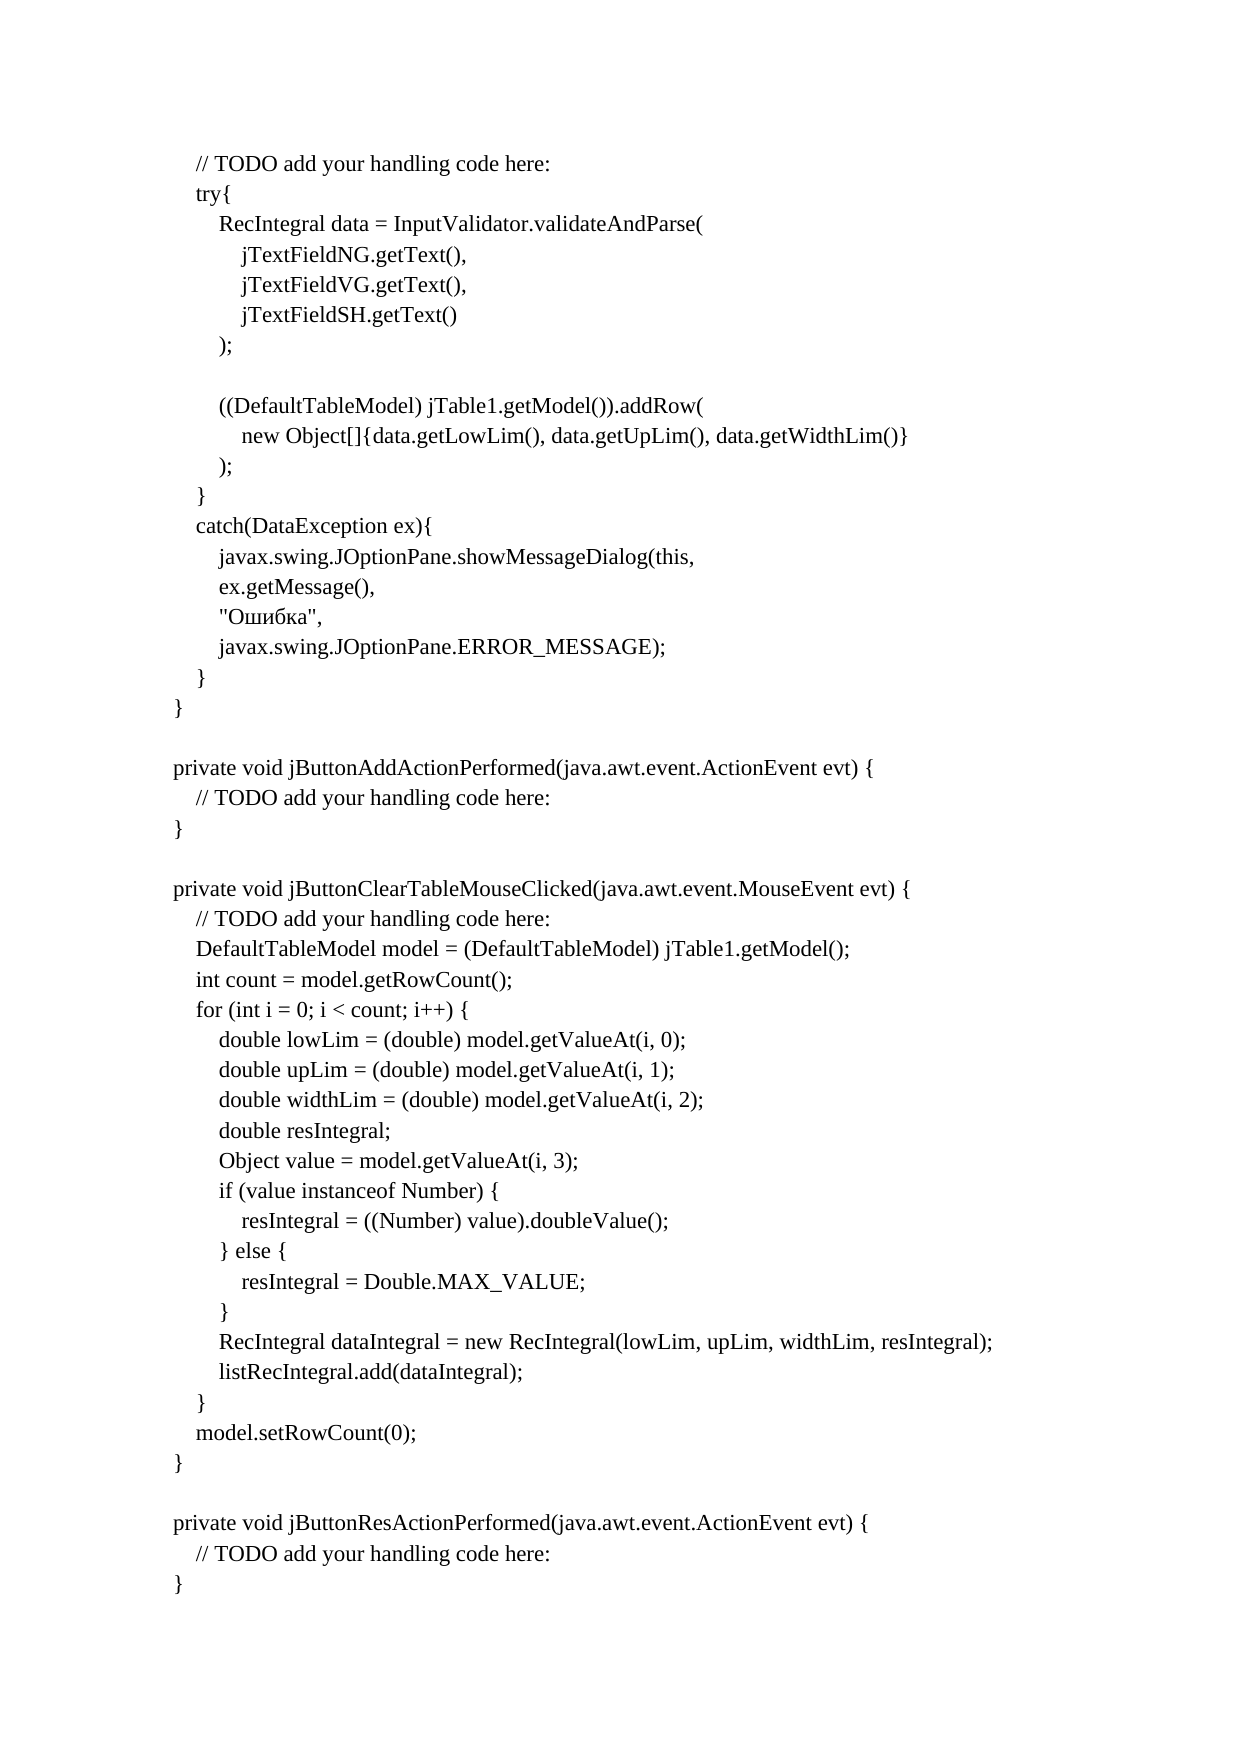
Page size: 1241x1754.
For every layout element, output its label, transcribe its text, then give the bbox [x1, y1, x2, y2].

text try{ [150, 180, 1090, 207]
text } [150, 482, 1090, 509]
text } [150, 1298, 1090, 1324]
text jTextFieldNG.getText(), [150, 241, 1090, 267]
text private void jButtonAddActionPerformed(java.awt.event.ActionEvent evt) { [150, 754, 1090, 781]
text jTextFieldSH.getText() [150, 301, 1090, 327]
text private void jButtonResActionPerformed(java.awt.event.ActionEvent evt) { [150, 1509, 1090, 1536]
text if (value instanceof Number) { [150, 1177, 1090, 1203]
text double resIntegral; [150, 1117, 1090, 1143]
text // TODO add your handling code here: [150, 784, 1090, 811]
text double widthLim = (double) model.getValueAt(i, 2); [150, 1086, 1090, 1113]
text } [150, 1570, 1090, 1596]
text } [150, 1449, 1090, 1475]
text } [150, 663, 1090, 690]
text private void jButtonClearTableMouseClicked(java.awt.event.MouseEvent evt) { [150, 875, 1090, 901]
text // TODO add your handling code here: [150, 150, 1090, 176]
text ); [150, 331, 1090, 358]
text DefaultTableModel model = (DefaultTableModel) jTable1.getModel(); [150, 935, 1090, 962]
text RecIntegral dataIntegral = new RecIntegral(lowLim, upLim, widthLim, resIntegral); [150, 1328, 1090, 1354]
text javax.swing.JOptionPane.showMessageDialog(this, [150, 543, 1090, 569]
text } else { [150, 1237, 1090, 1264]
text ((DefaultTableModel) jTable1.getModel()).addRow( [150, 392, 1090, 418]
text "Ошибка", [150, 603, 1090, 629]
text resIntegral = Double.MAX_VALUE; [150, 1268, 1090, 1294]
text ); [150, 452, 1090, 478]
text model.setRowCount(0); [150, 1419, 1090, 1445]
text Object value = model.getValueAt(i, 3); [150, 1147, 1090, 1173]
text jTextFieldVG.getText(), [150, 271, 1090, 297]
text listRecIntegral.add(dataIntegral); [150, 1358, 1090, 1385]
text catch(DataException ex){ [150, 512, 1090, 539]
text } [150, 1388, 1090, 1415]
text // TODO add your handling code here: [150, 1539, 1090, 1566]
text // TODO add your handling code here: [150, 905, 1090, 932]
text ex.getMessage(), [150, 573, 1090, 599]
text new Object[]{data.getLowLim(), data.getUpLim(), data.getWidthLim()} [150, 422, 1090, 448]
text int count = model.getRowCount(); [150, 966, 1090, 992]
text double upLim = (double) model.getValueAt(i, 1); [150, 1056, 1090, 1083]
text } [150, 814, 1090, 841]
text double lowLim = (double) model.getValueAt(i, 0); [150, 1026, 1090, 1052]
text for (int i = 0; i < count; i++) { [150, 996, 1090, 1022]
text resIntegral = ((Number) value).doubleValue(); [150, 1207, 1090, 1234]
text javax.swing.JOptionPane.ERROR_MESSAGE); [150, 633, 1090, 660]
text RecIntegral data = InputValidator.validateAndParse( [150, 210, 1090, 237]
text } [150, 694, 1090, 720]
